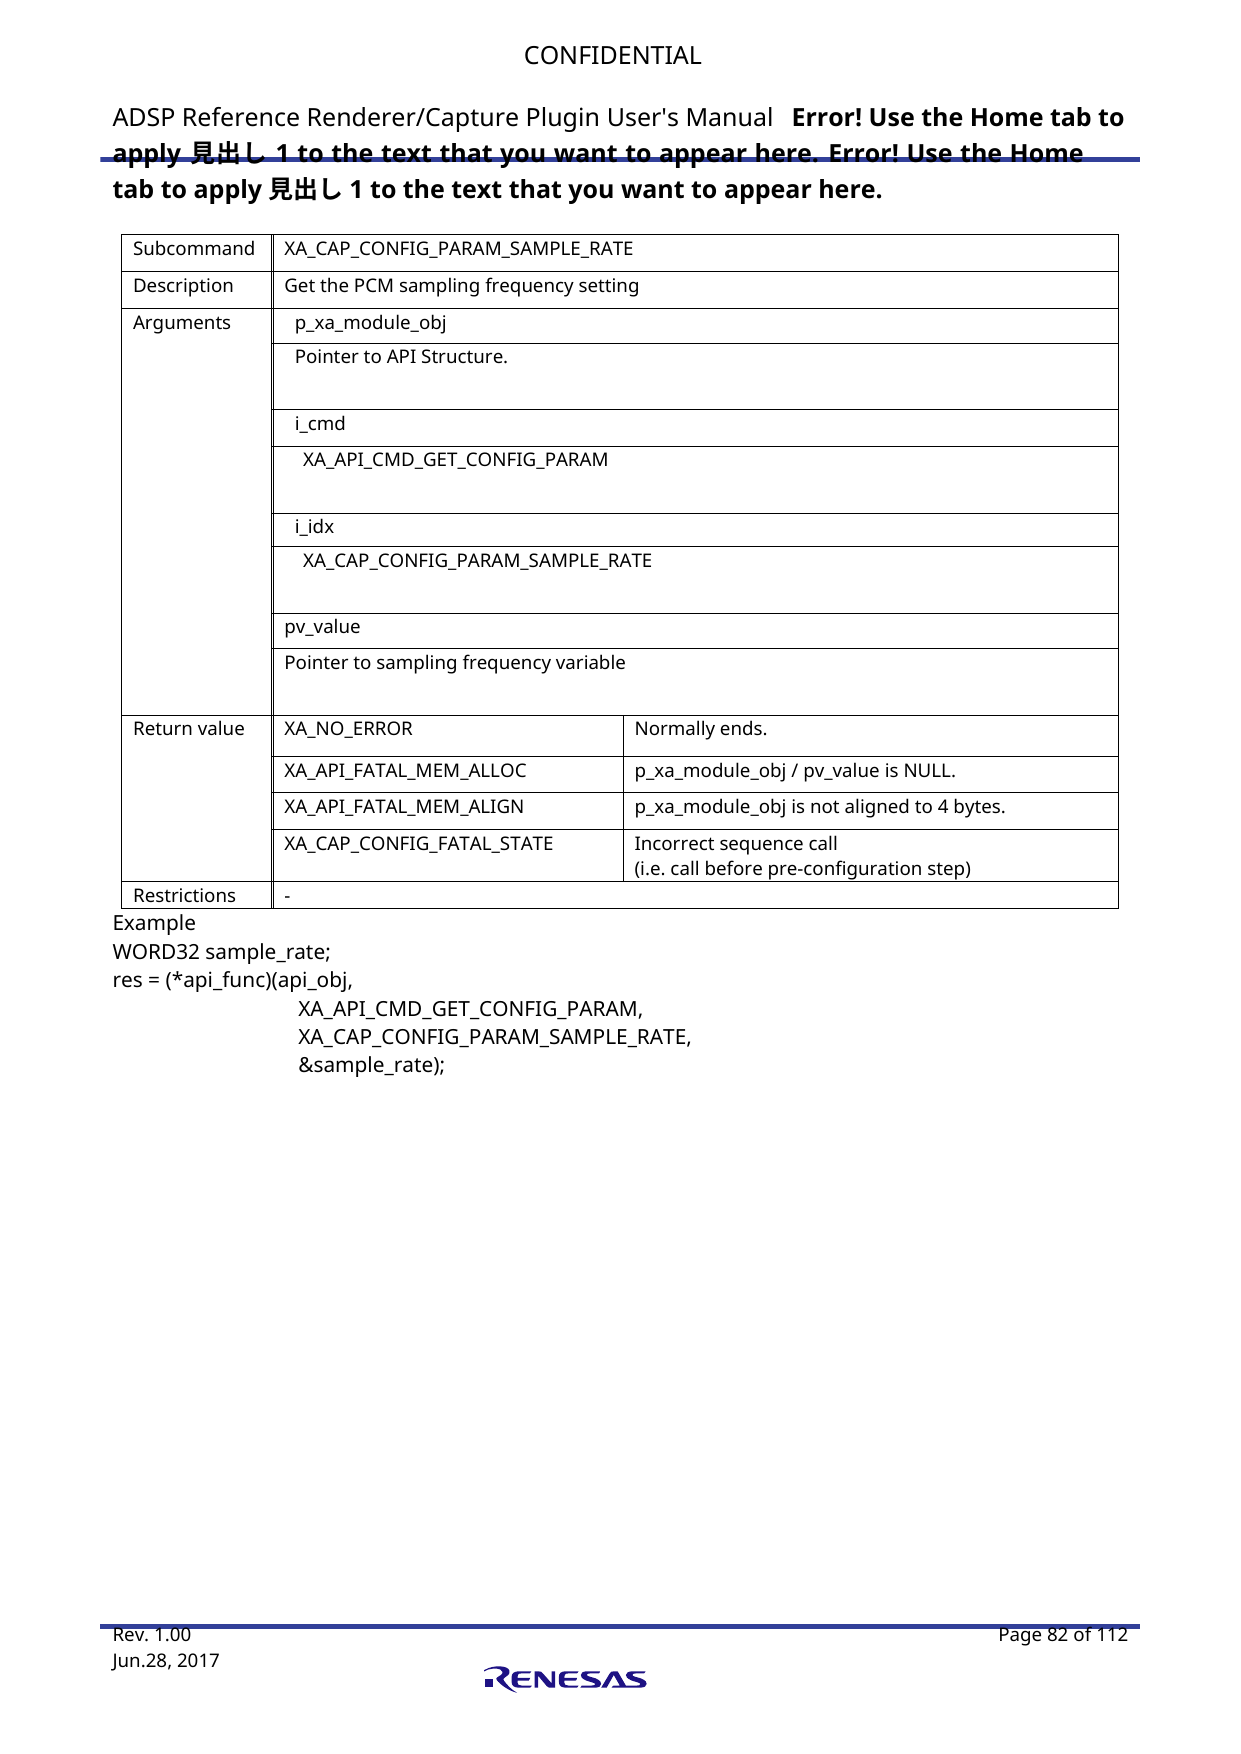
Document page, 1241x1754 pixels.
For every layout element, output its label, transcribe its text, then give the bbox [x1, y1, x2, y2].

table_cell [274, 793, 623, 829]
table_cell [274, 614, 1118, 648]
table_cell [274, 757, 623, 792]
text XA_API_CMD_GET_CONFIG_PARAM, [112, 994, 1128, 1022]
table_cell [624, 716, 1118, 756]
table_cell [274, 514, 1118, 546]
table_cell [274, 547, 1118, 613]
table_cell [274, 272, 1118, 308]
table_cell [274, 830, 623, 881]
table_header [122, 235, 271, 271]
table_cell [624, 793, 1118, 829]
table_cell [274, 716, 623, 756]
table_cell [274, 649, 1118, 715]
text XA_CAP_CONFIG_PARAM_SAMPLE_RATE, [112, 1022, 1128, 1051]
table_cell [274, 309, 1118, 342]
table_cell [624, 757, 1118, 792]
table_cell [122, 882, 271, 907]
text Example [112, 908, 1128, 937]
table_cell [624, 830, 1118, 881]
text &sample_rate); [112, 1051, 1128, 1079]
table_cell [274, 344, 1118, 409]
text res = (*api_func)(api_obj, [112, 965, 1128, 994]
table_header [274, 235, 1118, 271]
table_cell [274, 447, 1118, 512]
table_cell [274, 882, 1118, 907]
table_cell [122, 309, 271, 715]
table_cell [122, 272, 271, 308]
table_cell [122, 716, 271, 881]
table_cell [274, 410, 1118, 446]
text WORD32 sample_rate; [112, 937, 1128, 965]
